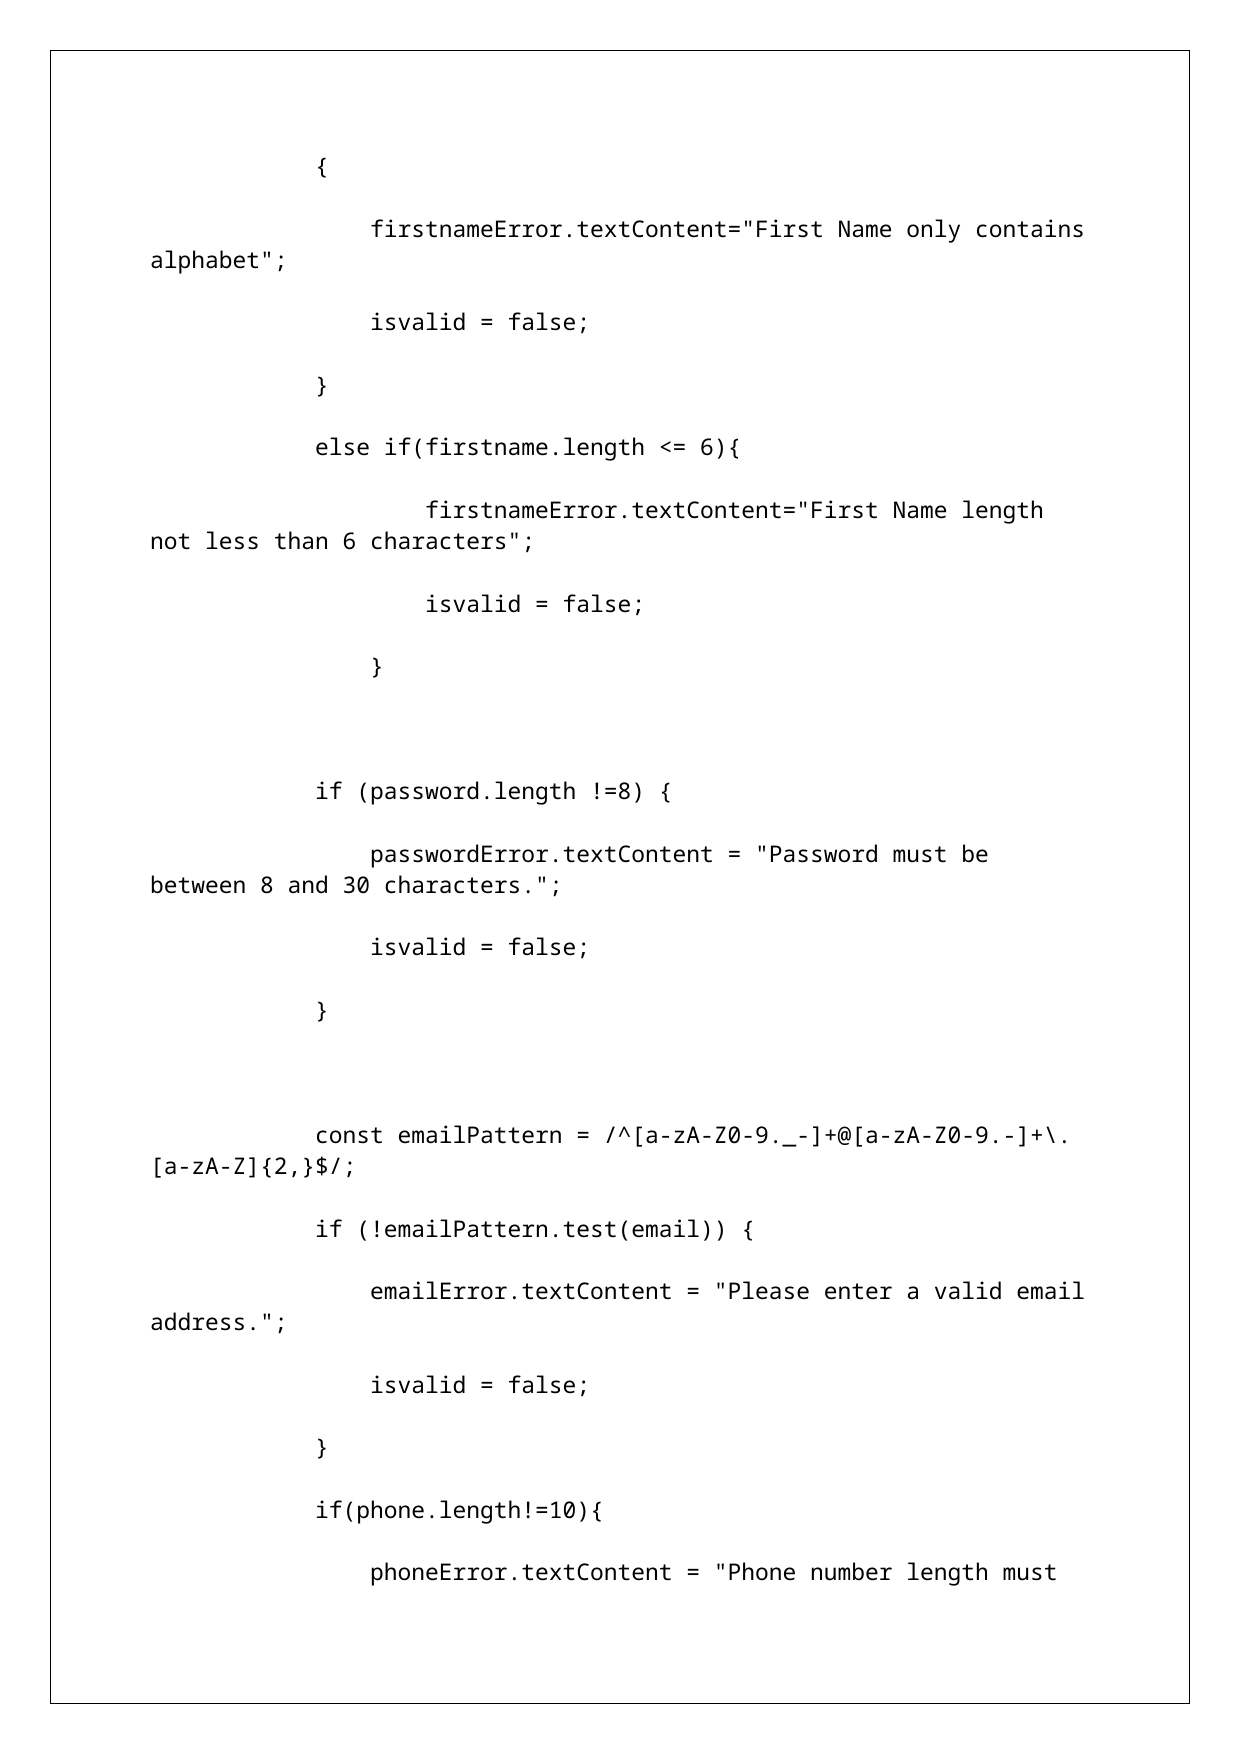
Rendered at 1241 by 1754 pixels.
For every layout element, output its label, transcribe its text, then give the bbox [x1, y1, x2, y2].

text const emailPattern = /^[a-zA-Z0-9._-]+@[a-zA-Z0-9.-]+\.[a-zA-Z]{2,}$/; [150, 1119, 1090, 1181]
text isvalid = false; [150, 587, 1090, 619]
text else if(firstname.length <= 6){ [150, 431, 1090, 462]
text emailError.textContent = "Please enter a valid email address."; [150, 1275, 1090, 1337]
text isvalid = false; [150, 1369, 1090, 1400]
text } [150, 650, 1090, 681]
text isvalid = false; [150, 931, 1090, 962]
text if(phone.length!=10){ [150, 1494, 1090, 1525]
text } [150, 994, 1090, 1025]
text { [150, 150, 1090, 181]
text if (password.length !=8) { [150, 775, 1090, 806]
text firstnameError.textContent="First Name only contains alphabet"; [150, 212, 1090, 275]
text phoneError.textContent = "Phone number length must be 10"; [150, 1556, 1090, 1587]
text if (!emailPattern.test(email)) { [150, 1212, 1090, 1244]
text } [150, 369, 1090, 400]
text passwordError.textContent = "Password must be between 8 and 30 characters."; [150, 837, 1090, 900]
text } [150, 1431, 1090, 1462]
text firstnameError.textContent="First Name length not less than 6 characters"; [150, 494, 1090, 556]
text isvalid = false; [150, 306, 1090, 337]
